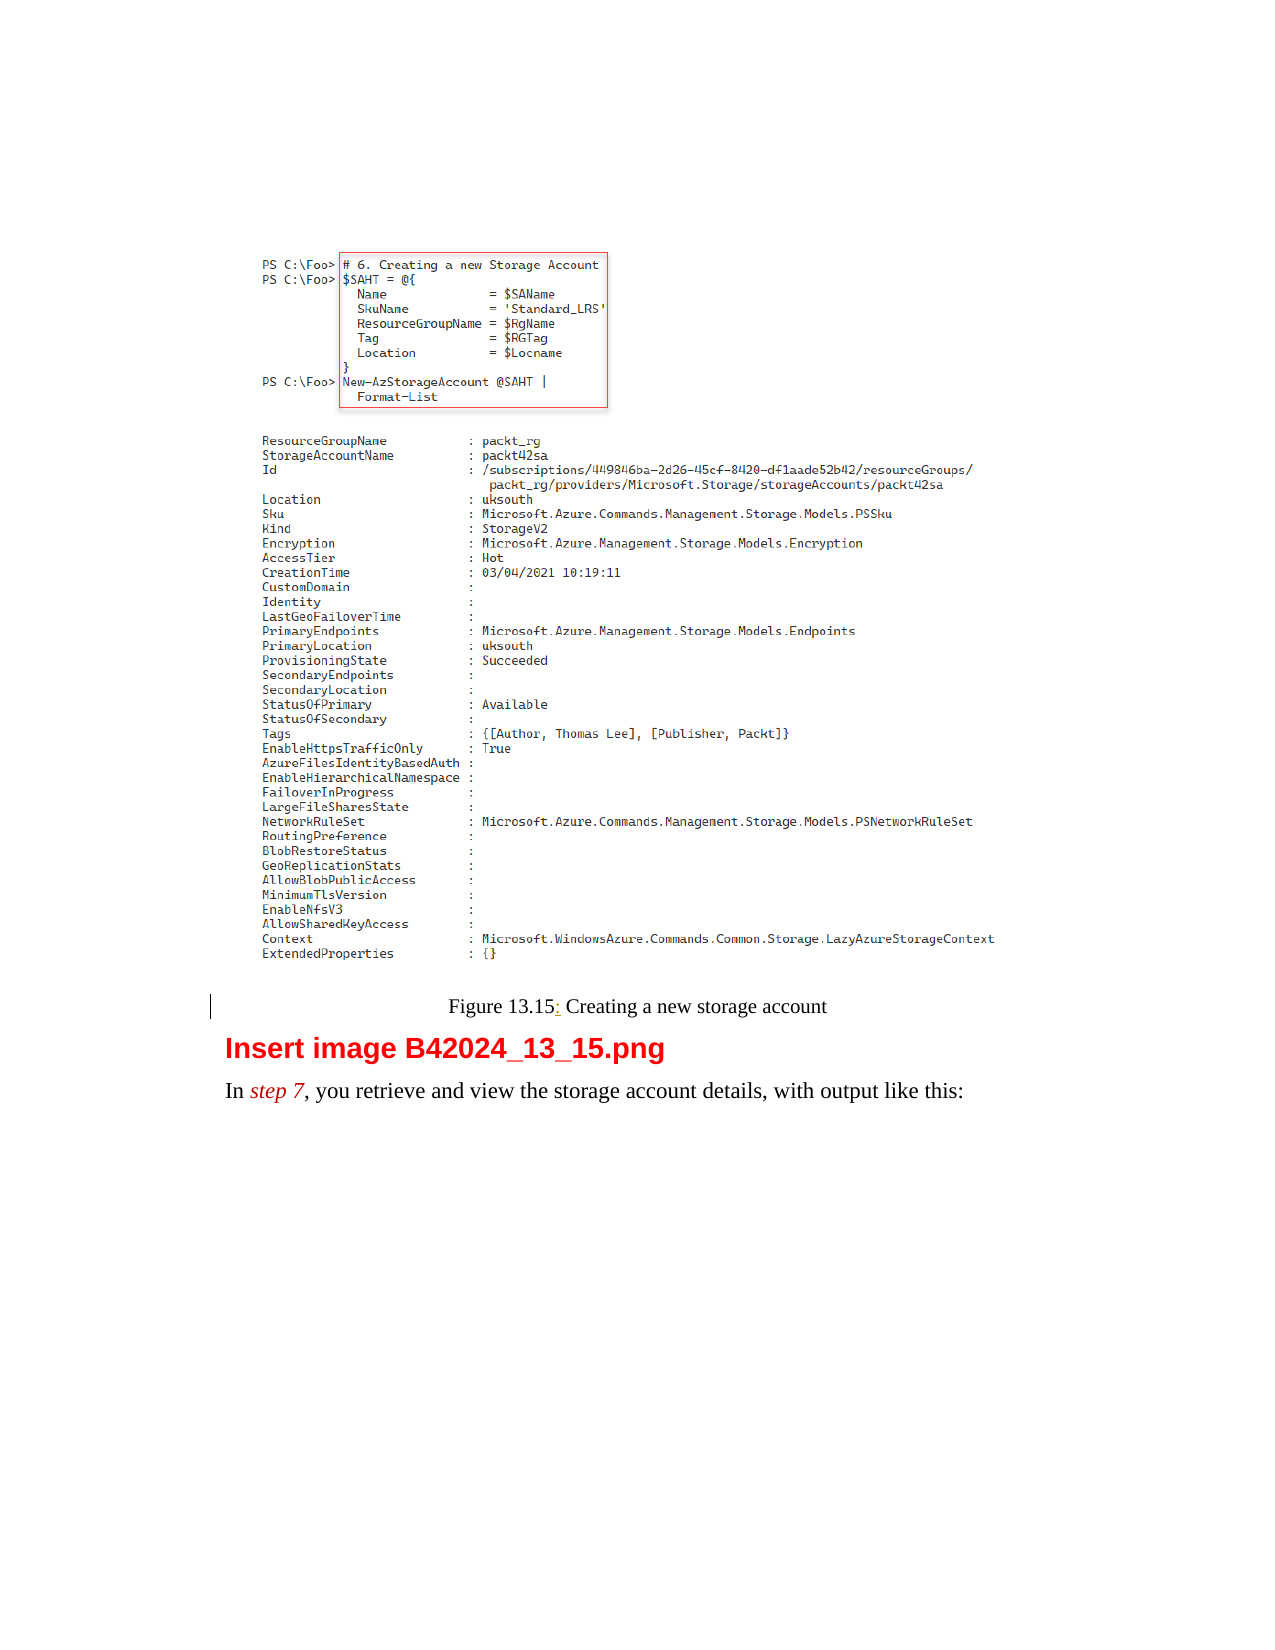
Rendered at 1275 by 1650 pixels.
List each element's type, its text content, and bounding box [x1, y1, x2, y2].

picture [246, 244, 1029, 970]
text Figure 13.15 Creating a new storage account [225, 994, 1050, 1018]
text In step 7, you retrieve and view the storage account details, with output like this: [225, 1077, 1050, 1103]
text Insert image B42024_13_15.png [225, 1031, 1050, 1064]
